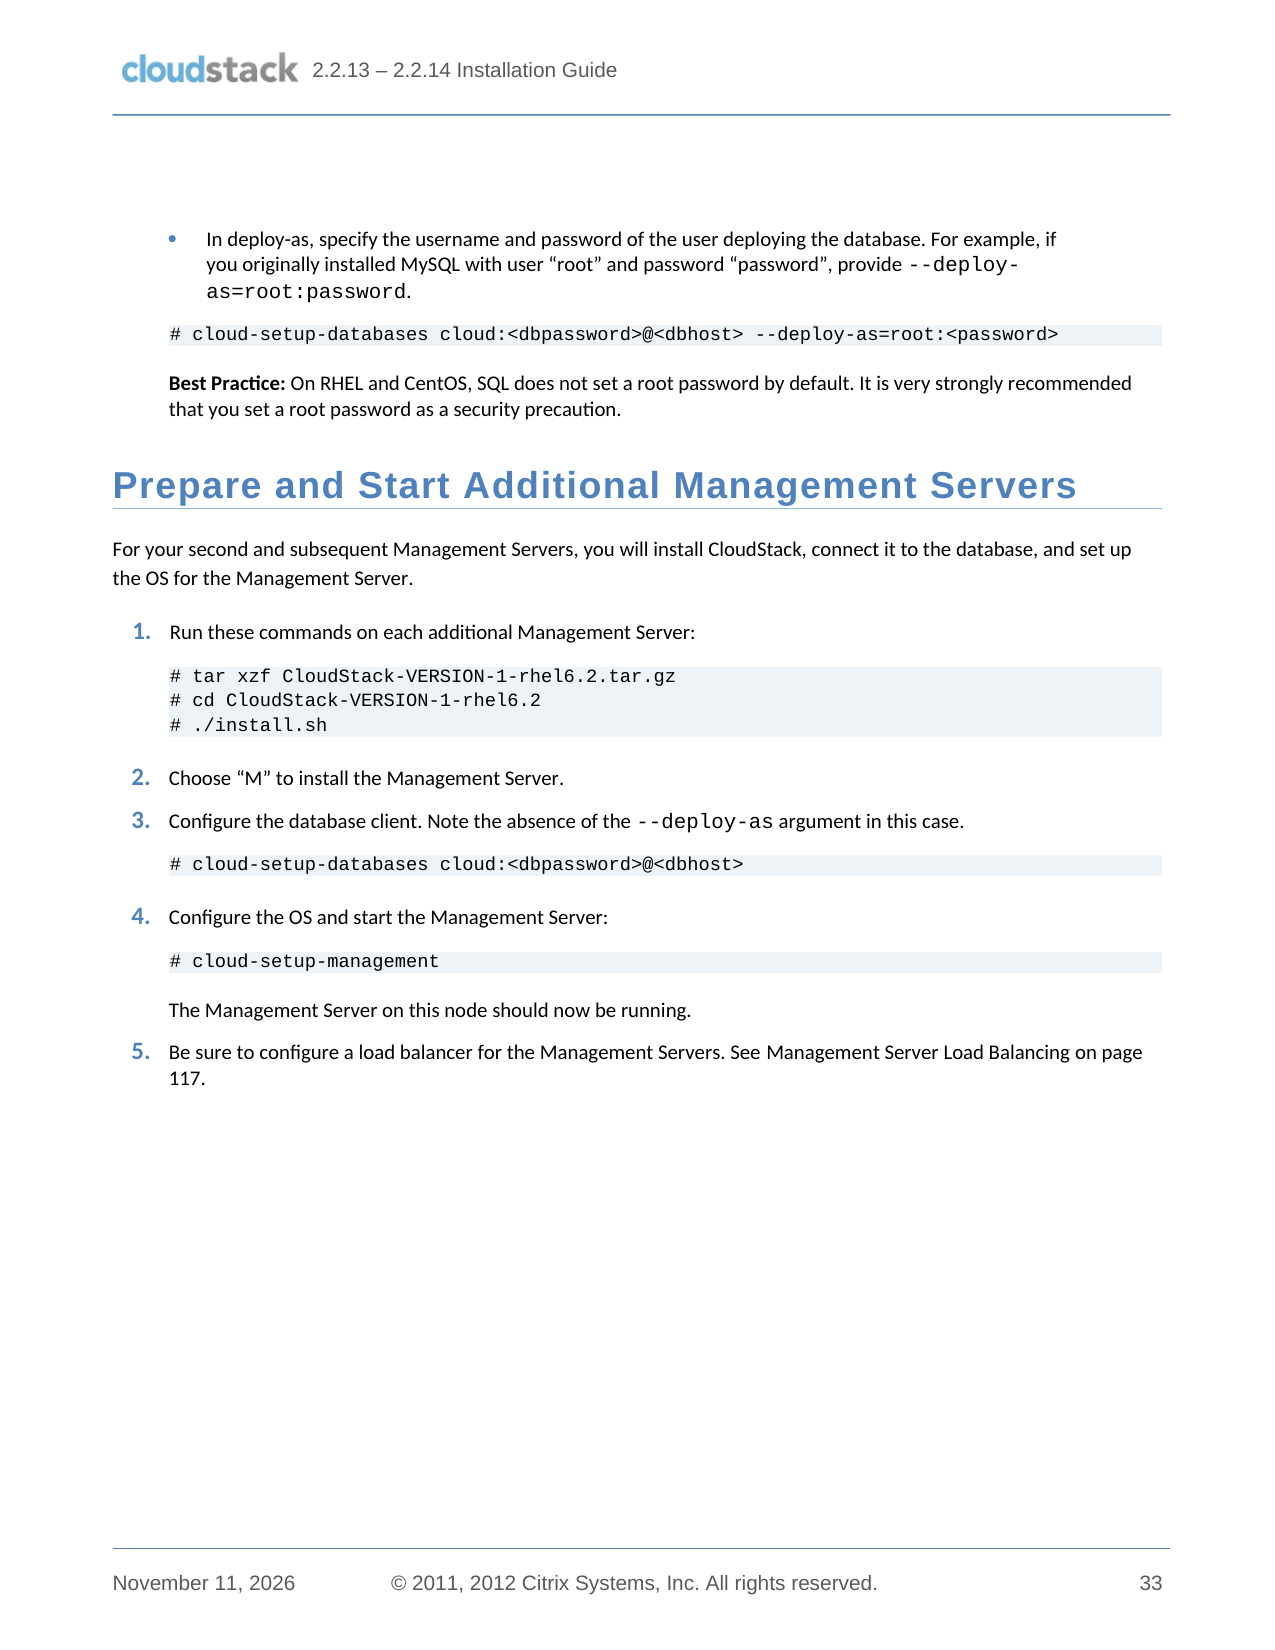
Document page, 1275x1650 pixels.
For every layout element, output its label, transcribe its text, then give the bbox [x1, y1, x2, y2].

text # cloud-setup-databases cloud:<dbpassword>@<dbhost> --deploy-as=root:<password> [169, 325, 1162, 346]
text For your second and subsequent Management Servers, you will install CloudStack, connect it to the database, and set up the OS for the Management Server. [112, 536, 1162, 591]
list Best Practice: On RHEL and CentOS, SQL does not set a root password by default. It is very strongly recommended that you set a root password as a security precaution. [169, 370, 1162, 421]
text # ./install.sh [169, 716, 1162, 737]
text # cd CloudStack-VERSION-1-rhel6.2 [169, 691, 1162, 712]
list Choose “M” to install the Management Server. [131, 761, 1162, 791]
picture [112, 45, 312, 95]
list Configure the database client. Note the absence of the --deploy-as argument in this case. [131, 804, 1162, 834]
list The Management Server on this node should now be running. [169, 997, 1162, 1022]
list Configure the OS and start the Management Server: [131, 900, 1162, 931]
text # cloud-setup-management [169, 952, 1162, 973]
text # tar xzf CloudStack-VERSION-1-rhel6.2.tar.gz [169, 667, 1162, 688]
subtitle Prepare and Start Additional Management Servers [112, 463, 1162, 509]
list Be sure to configure a load balancer for the Management Servers. See Management Server Load Balancing on page 111. [131, 1035, 1162, 1091]
list Run these commands on each additional Management Server: [132, 616, 1162, 646]
text # cloud-setup-databases cloud:<dbpassword>@<dbhost> [169, 855, 1162, 876]
